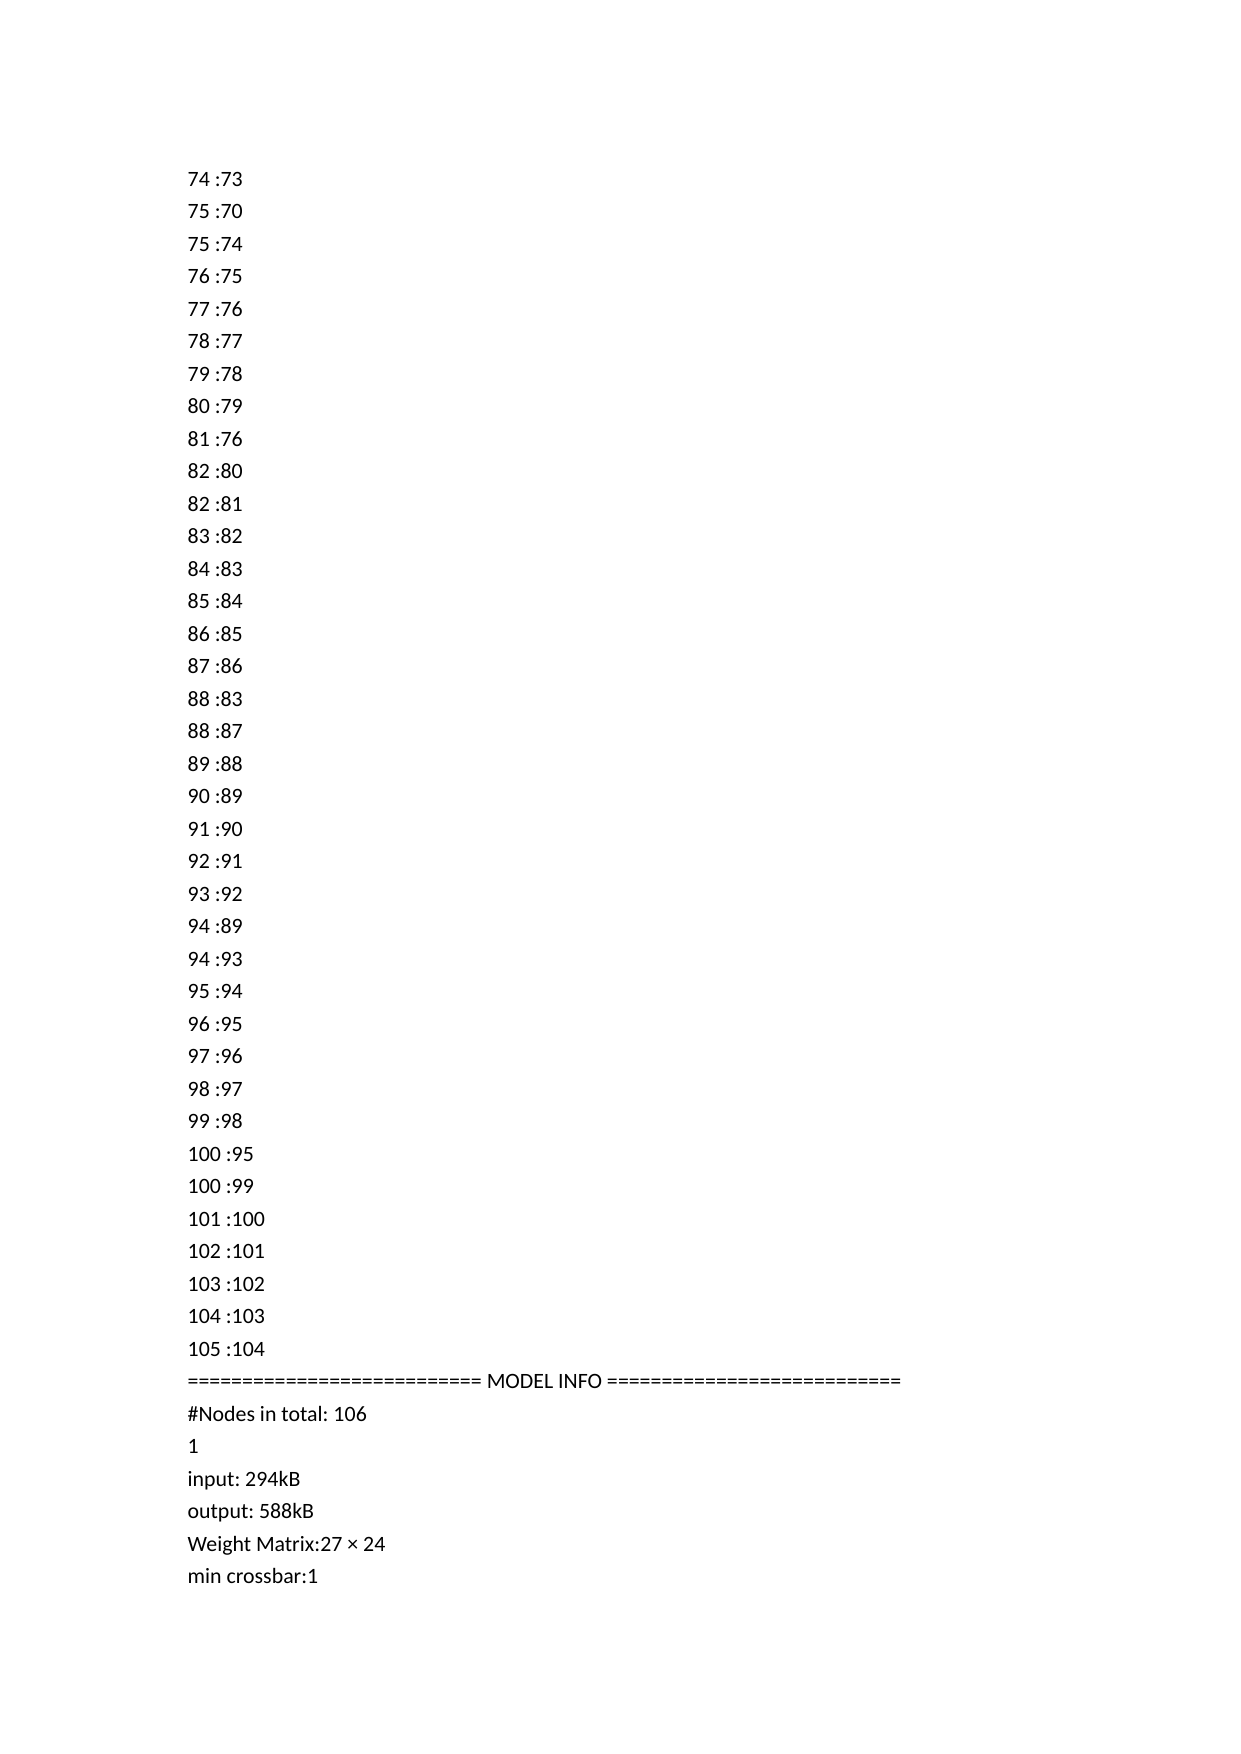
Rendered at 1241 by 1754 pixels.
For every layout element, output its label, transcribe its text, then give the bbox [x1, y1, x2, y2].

text 100 :95 [187, 1137, 1053, 1169]
text 92 :91 [187, 844, 1053, 877]
text min crossbar:1 [187, 1559, 1053, 1592]
text 88 :83 [187, 682, 1053, 714]
text =========================== MODEL INFO =========================== [187, 1364, 1053, 1397]
text 86 :85 [187, 617, 1053, 649]
text 102 :101 [187, 1234, 1053, 1267]
text 74 :73 [187, 162, 1053, 194]
text 94 :89 [187, 909, 1053, 942]
text 85 :84 [187, 584, 1053, 617]
text 75 :74 [187, 227, 1053, 259]
text 97 :96 [187, 1039, 1053, 1072]
text 78 :77 [187, 324, 1053, 357]
text 98 :97 [187, 1072, 1053, 1104]
text 90 :89 [187, 779, 1053, 812]
text 1 [187, 1429, 1053, 1462]
text #Nodes in total: 106 [187, 1397, 1053, 1429]
text Weight Matrix:27 × 24 [187, 1527, 1053, 1559]
text 88 :87 [187, 714, 1053, 747]
text 100 :99 [187, 1169, 1053, 1202]
text output: 588kB [187, 1494, 1053, 1527]
text 104 :103 [187, 1299, 1053, 1332]
text 82 :81 [187, 487, 1053, 519]
text 87 :86 [187, 649, 1053, 682]
text 94 :93 [187, 942, 1053, 974]
text 82 :80 [187, 454, 1053, 487]
text 89 :88 [187, 747, 1053, 779]
text 75 :70 [187, 194, 1053, 227]
text 93 :92 [187, 877, 1053, 909]
text 103 :102 [187, 1267, 1053, 1299]
text 83 :82 [187, 519, 1053, 552]
text 77 :76 [187, 292, 1053, 324]
text 91 :90 [187, 812, 1053, 844]
text 81 :76 [187, 422, 1053, 454]
text 84 :83 [187, 552, 1053, 584]
text 95 :94 [187, 974, 1053, 1007]
text 105 :104 [187, 1332, 1053, 1364]
text 76 :75 [187, 259, 1053, 292]
text input: 294kB [187, 1462, 1053, 1494]
text 99 :98 [187, 1104, 1053, 1137]
text 101 :100 [187, 1202, 1053, 1234]
text 80 :79 [187, 389, 1053, 422]
text 96 :95 [187, 1007, 1053, 1039]
text 79 :78 [187, 357, 1053, 389]
